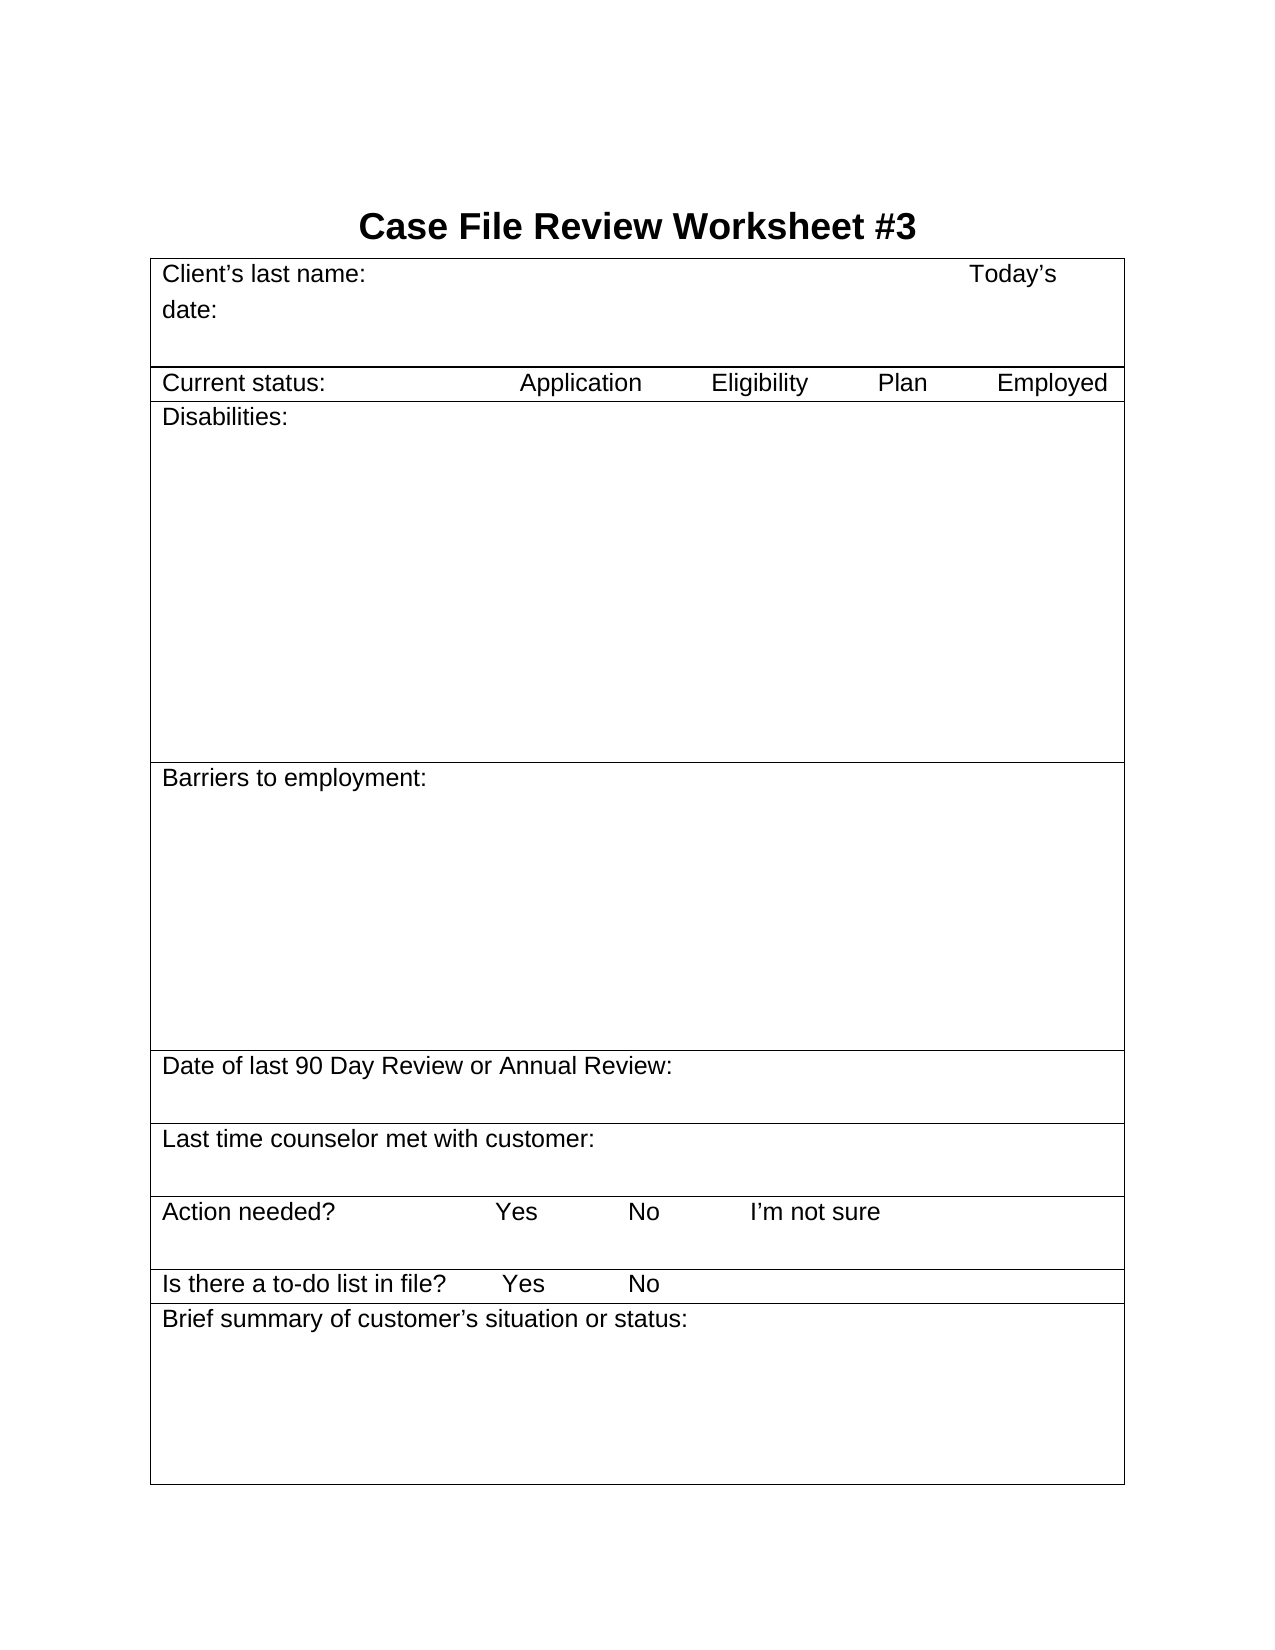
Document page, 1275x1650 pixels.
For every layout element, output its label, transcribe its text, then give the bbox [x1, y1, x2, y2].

table_cell Last time counselor met with customer: [151, 1124, 1124, 1196]
table_cell Is there a to-do list in file? Yes No [151, 1270, 1124, 1303]
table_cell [151, 1304, 1124, 1484]
table_cell Disabilities: [151, 402, 1124, 762]
table_cell Action needed? Yes No I’m not sure [151, 1197, 1124, 1268]
text Case File Review Worksheet #3 [150, 204, 1125, 247]
table_cell Date of last 90 Day Review or Annual Review: [151, 1051, 1124, 1123]
table_cell Barriers to employment: [151, 763, 1124, 1050]
table_cell Current status: Application Eligibility Plan Employed [151, 368, 1124, 401]
table_header Client’s last name: Today’s date: [151, 259, 1124, 366]
